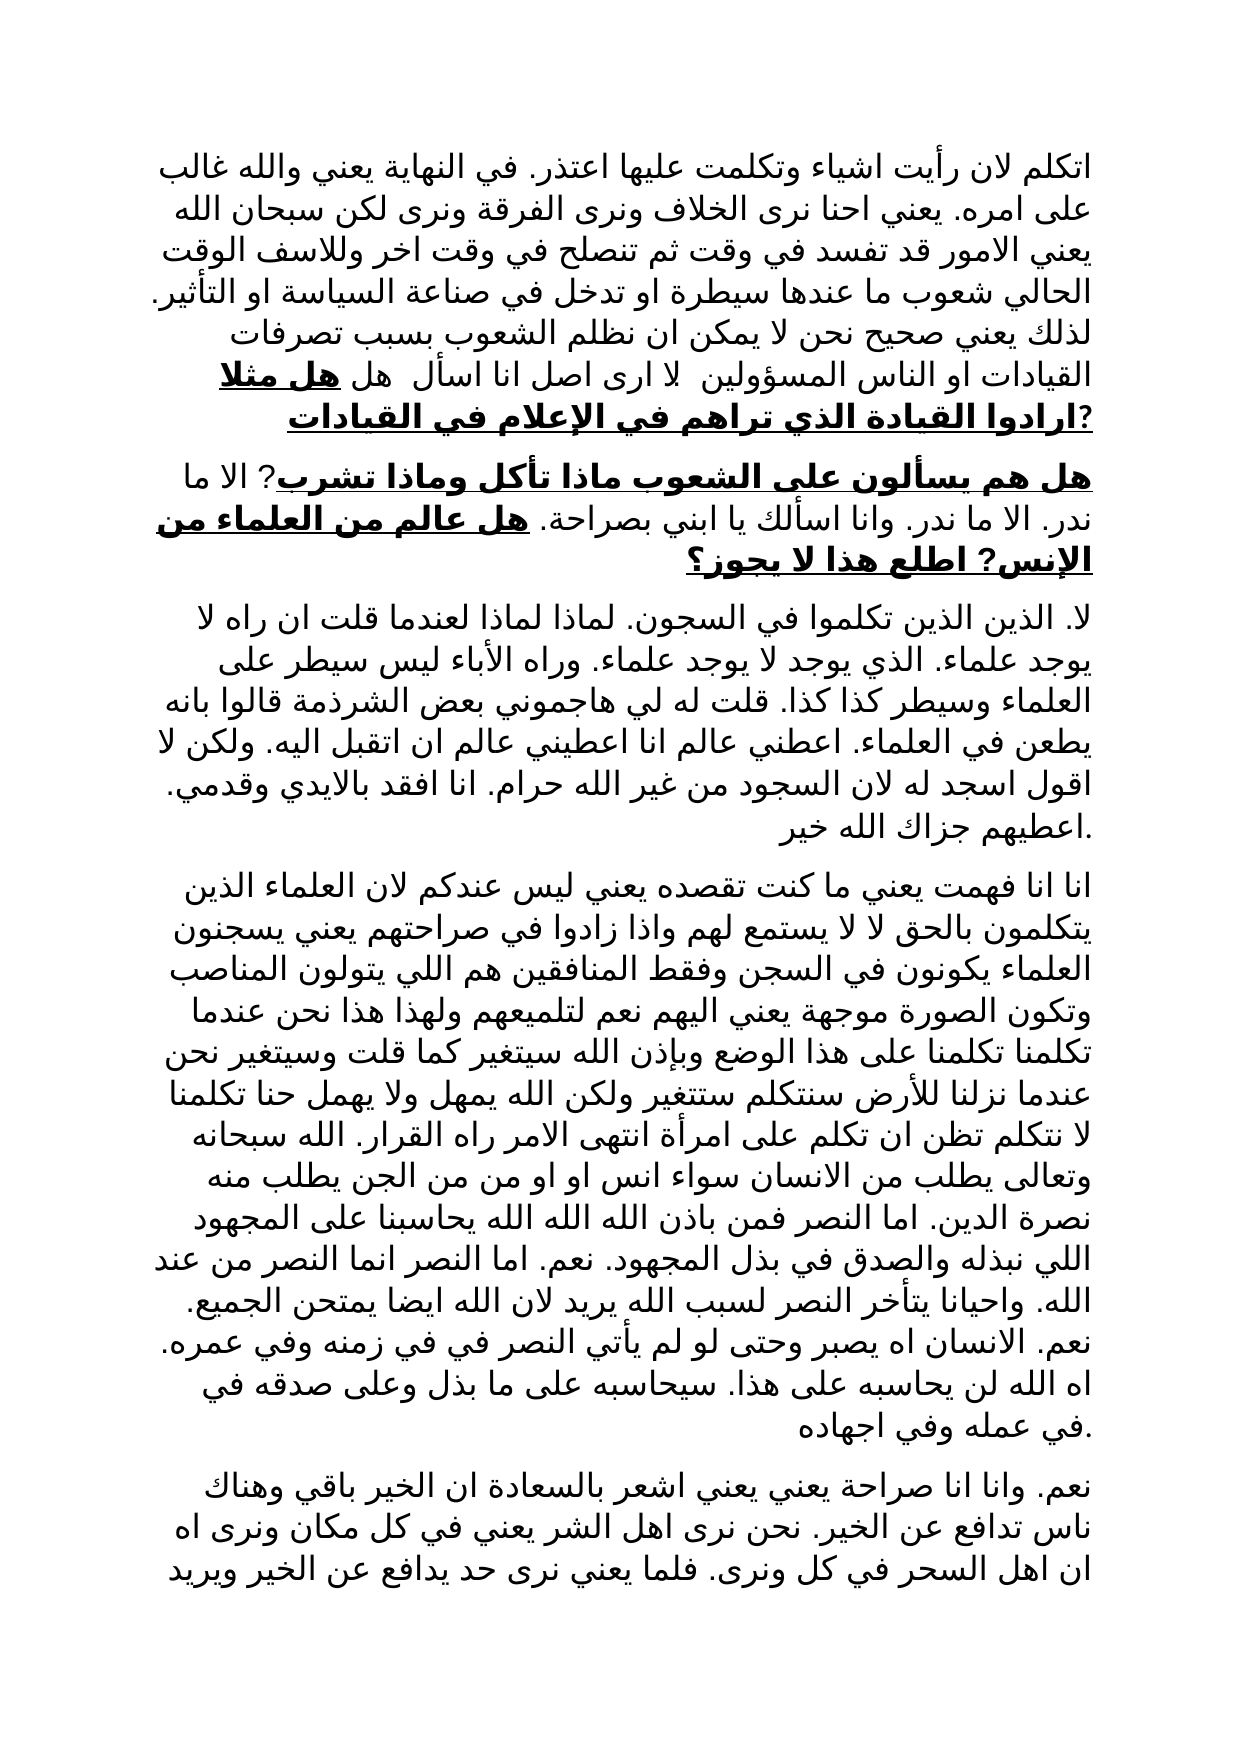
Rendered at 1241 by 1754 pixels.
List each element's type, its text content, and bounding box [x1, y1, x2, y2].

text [148, 1466, 1093, 1587]
text انا انا فهمت يعني ما كنت تقصده يعني ليس عندكم لان العلماء الذين يتكلمون بالحق لا لا يستمع لهم واذا زادوا في صراحتهم يعني يسجنون العلماء يكونون في السجن وفقط المنافقين هم اللي يتولون المناصب وتكون الصورة موجهة يعني اليهم نعم لتلميعهم ولهذا هذا نحن عندما تكلمنا تكلمنا على هذا الوضع وبإذن الله سيتغير كما قلت وسيتغير نحن عندما نزلنا للأرض سنتكلم ستتغير ولكن الله يمهل ولا يهمل حنا تكلمنا لا نتكلم تظن ان تكلم على امرأة انتهى الامر راه القرار. الله سبحانه وتعالى يطلب من الانسان سواء انس او او من من الجن يطلب منه نصرة الدين. اما النصر فمن باذن الله الله الله يحاسبنا على المجهود اللي نبذله والصدق في بذل المجهود. نعم. اما النصر انما النصر من عند الله. واحيانا يتأخر النصر لسبب الله يريد لان الله ايضا يمتحن الجميع. نعم. الانسان اه يصبر وحتى لو لم يأتي النصر في في زمنه وفي عمره. اه الله لن يحاسبه على هذا. سيحاسبه على ما بذل وعلى صدقه في في عمله وفي اجهاده. [148, 866, 1093, 1446]
text لا. الذين الذين تكلموا في السجون. لماذا لماذا لعندما قلت ان راه لا يوجد علماء. الذي يوجد لا يوجد علماء. وراه الأباء ليس سيطر على العلماء وسيطر كذا كذا. قلت له لي هاجموني بعض الشرذمة قالوا بانه يطعن في العلماء. اعطني عالم انا اعطيني عالم ان اتقبل اليه. ولكن لا اقول اسجد له لان السجود من غير الله حرام. انا افقد بالايدي وقدمي. اعطيهم جزاك الله خير. [148, 598, 1093, 846]
text هل هم يسألون على الشعوب ماذا تأكل وماذا تشرب? الا ما ندر. الا ما ندر. وانا اسألك يا ابني بصراحة. هل عالم من العلماء من الإنس? اطلع هذا لا يجوز؟ [148, 457, 1093, 578]
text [148, 148, 1093, 437]
